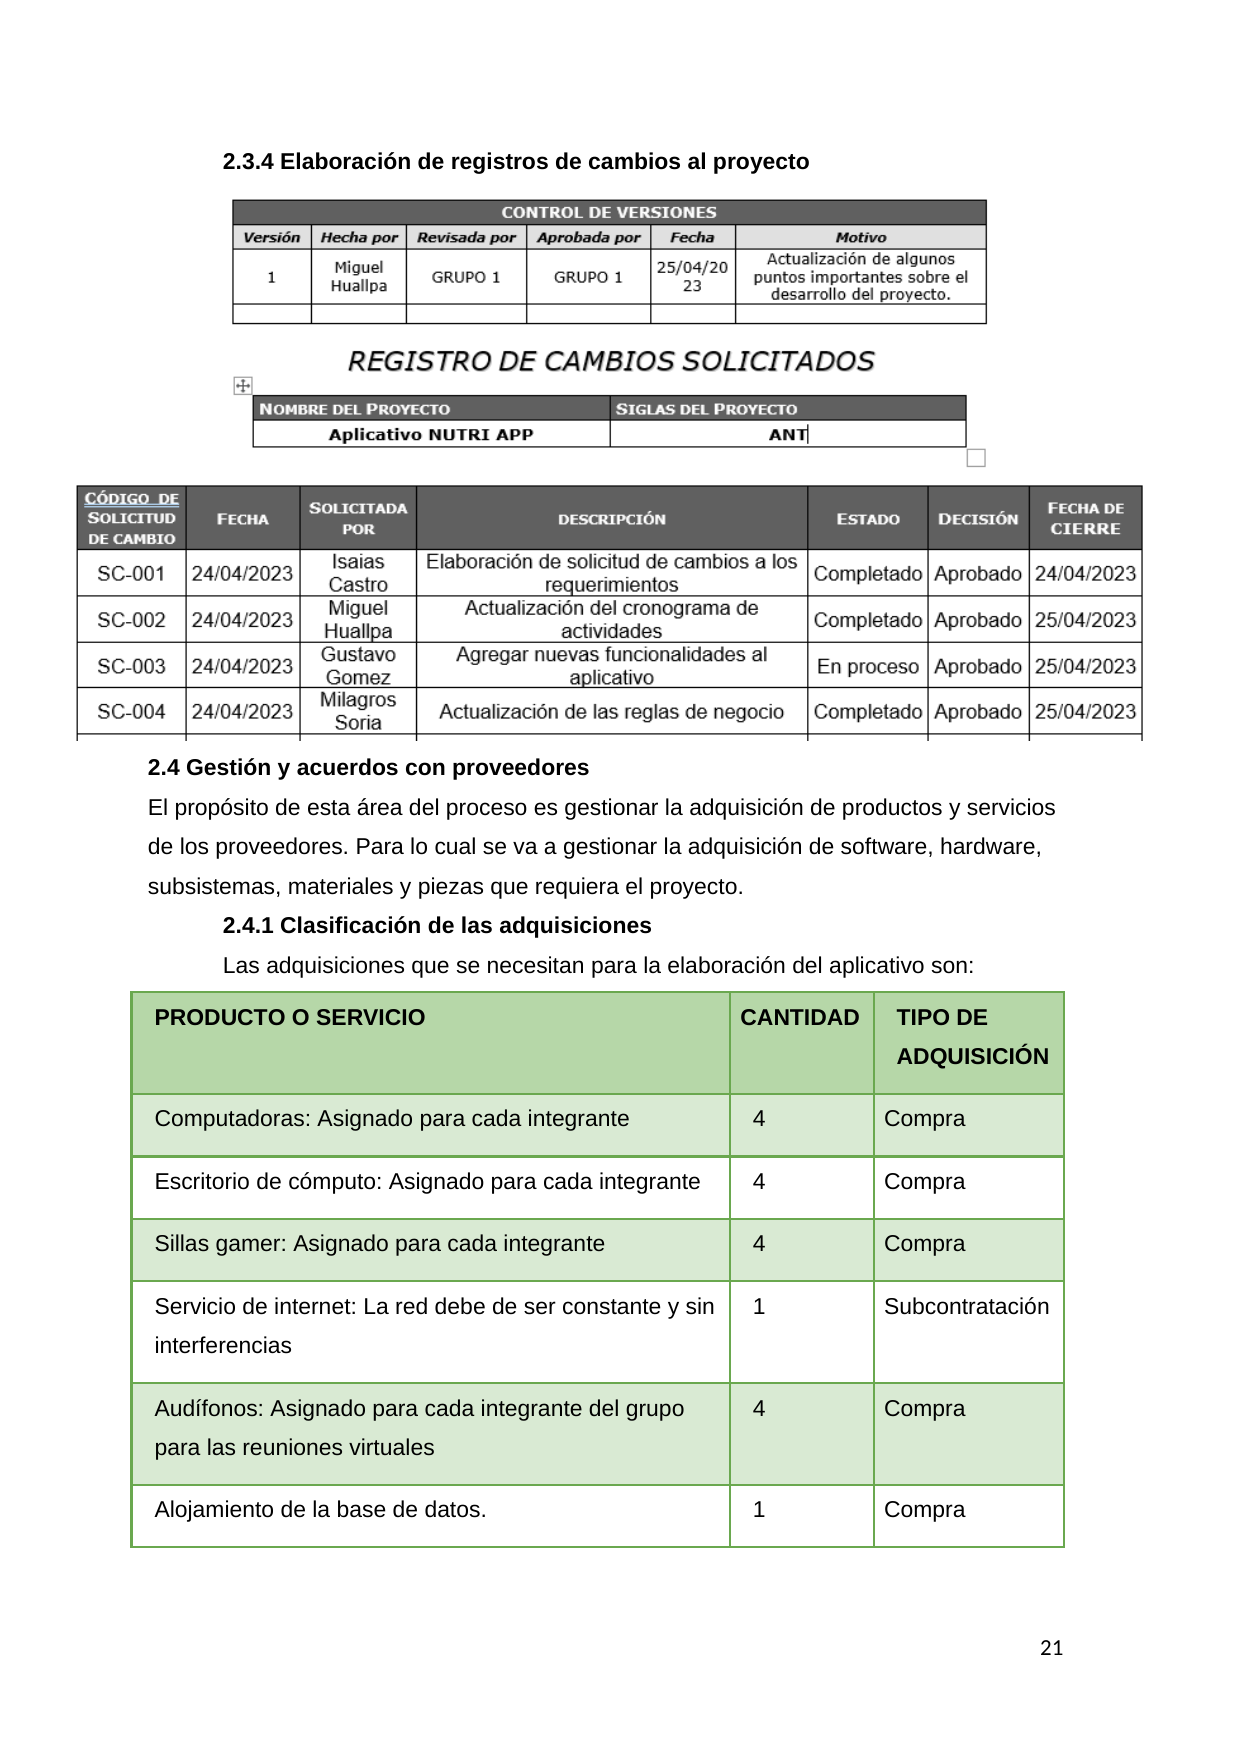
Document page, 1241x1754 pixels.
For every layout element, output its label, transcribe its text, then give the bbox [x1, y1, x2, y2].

table_cell Compra [875, 1095, 1063, 1155]
table_cell Audífonos: Asignado para cada integrante del grupo para las reuniones virtuales [133, 1384, 729, 1484]
table_cell Subcontratación [875, 1282, 1063, 1382]
table_cell 4 [731, 1384, 873, 1484]
table_header CANTIDAD [731, 993, 873, 1093]
table_cell 4 [731, 1095, 873, 1155]
text El propósito de esta área del proceso es gestionar la adquisición de productos y servicios [148, 794, 1240, 820]
text subsistemas, materiales y piezas que requiera el proyecto. [148, 873, 1240, 899]
table_cell Compra [875, 1384, 1063, 1484]
table_cell 4 [731, 1220, 873, 1280]
text de los proveedores. Para lo cual se va a gestionar la adquisición de software, hardware, [148, 833, 1240, 859]
subtitle 2.4 Gestión y acuerdos con proveedores [148, 754, 1240, 781]
subtitle 2.4.1 Clasificación de las adquisiciones [223, 912, 1240, 938]
table_cell Alojamiento de la base de datos. [133, 1486, 729, 1546]
subtitle 2.3.4 Elaboración de registros de cambios al proyecto [148, 148, 1063, 174]
table_cell Computadoras: Asignado para cada integrante [133, 1095, 729, 1155]
table_cell 1 [731, 1486, 873, 1546]
table_header TIPO DE ADQUISICIÓN [875, 993, 1063, 1093]
table_cell Servicio de internet: La red debe de ser constante y sin interferencias [133, 1282, 729, 1382]
table_cell Compra [875, 1486, 1063, 1546]
table_cell 1 [731, 1282, 873, 1382]
table_cell Escritorio de cómputo: Asignado para cada integrante [133, 1158, 729, 1218]
table_cell Compra [875, 1158, 1063, 1218]
table_header PRODUCTO O SERVICIO [133, 993, 729, 1093]
picture [59, 187, 1158, 741]
table_cell 4 [731, 1158, 873, 1218]
table_cell Sillas gamer: Asignado para cada integrante [133, 1220, 729, 1280]
table_cell Compra [875, 1220, 1063, 1280]
text Las adquisiciones que se necesitan para la elaboración del aplicativo son: [223, 952, 1063, 978]
